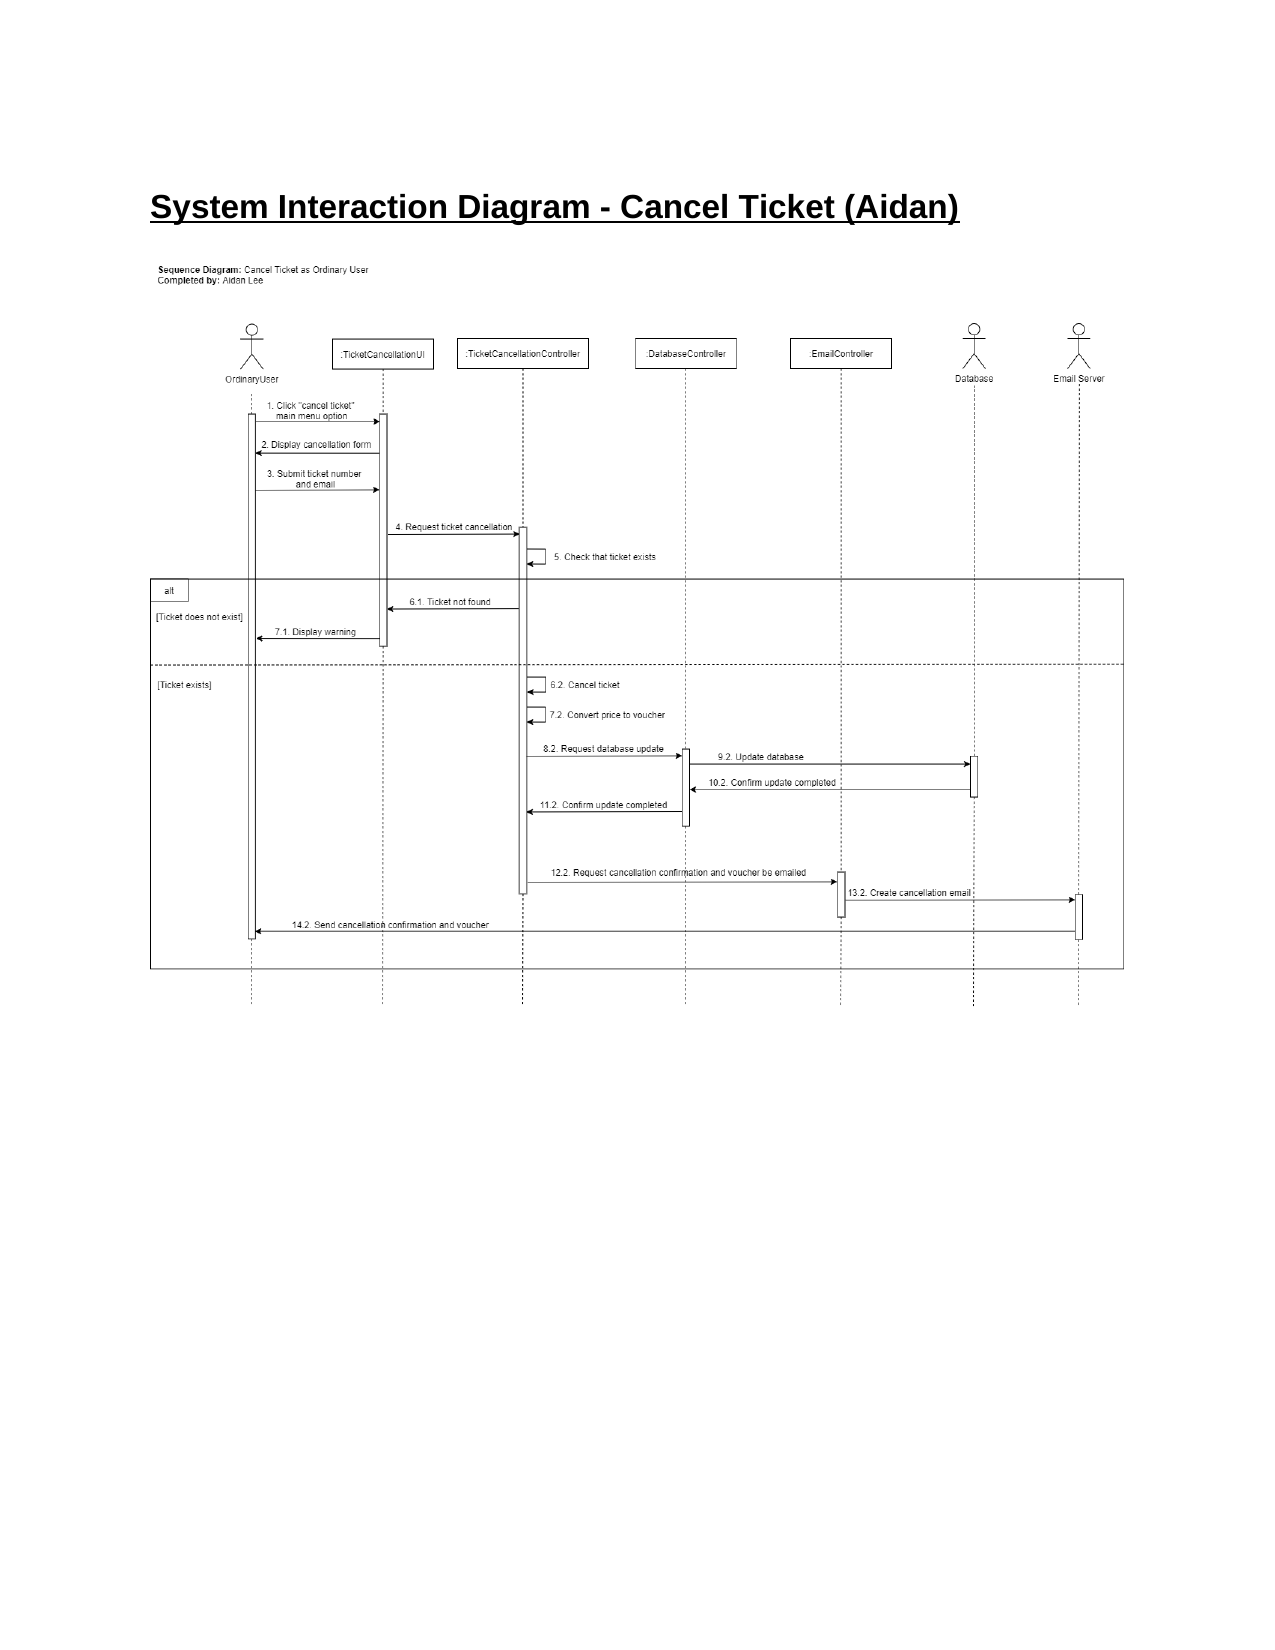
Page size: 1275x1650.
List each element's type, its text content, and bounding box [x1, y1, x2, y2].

subtitle System Interaction Diagram - Cancel Ticket (Aidan) [150, 187, 1125, 226]
picture [150, 263, 1125, 1008]
